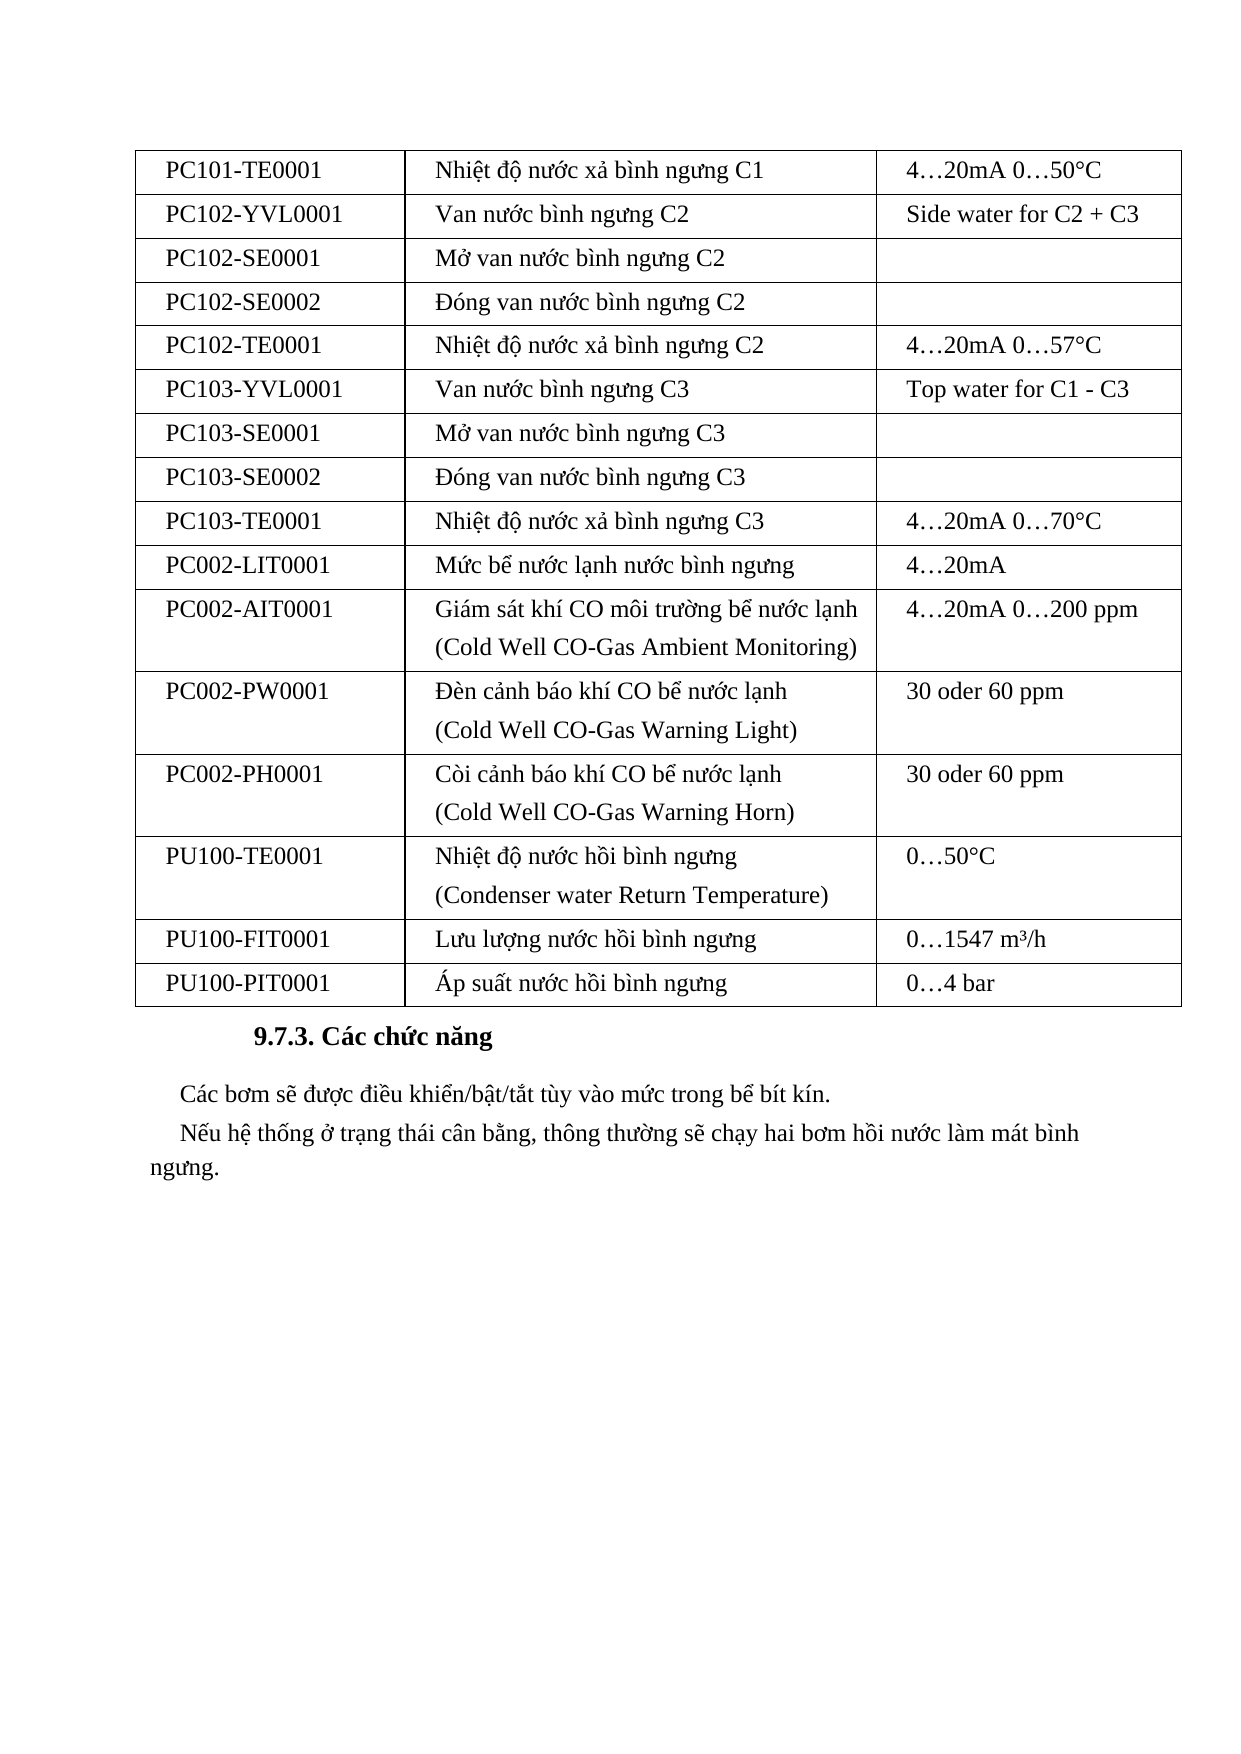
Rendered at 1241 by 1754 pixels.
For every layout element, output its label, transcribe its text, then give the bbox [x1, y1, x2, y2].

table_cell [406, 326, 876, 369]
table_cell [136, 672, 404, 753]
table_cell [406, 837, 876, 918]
subtitle Các chức năng [253, 1020, 1090, 1051]
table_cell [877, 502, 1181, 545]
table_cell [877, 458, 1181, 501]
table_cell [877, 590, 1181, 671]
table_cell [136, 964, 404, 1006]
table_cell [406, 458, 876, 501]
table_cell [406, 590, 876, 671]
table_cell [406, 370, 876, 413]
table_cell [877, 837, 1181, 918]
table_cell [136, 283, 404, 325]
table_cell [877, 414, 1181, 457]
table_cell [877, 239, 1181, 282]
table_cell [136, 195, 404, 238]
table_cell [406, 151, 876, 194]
text Nếu hệ thống ở trạng thái cân bằng, thông thường sẽ chạy hai bơm hồi nước làm mát bình ngưng. [150, 1118, 1090, 1181]
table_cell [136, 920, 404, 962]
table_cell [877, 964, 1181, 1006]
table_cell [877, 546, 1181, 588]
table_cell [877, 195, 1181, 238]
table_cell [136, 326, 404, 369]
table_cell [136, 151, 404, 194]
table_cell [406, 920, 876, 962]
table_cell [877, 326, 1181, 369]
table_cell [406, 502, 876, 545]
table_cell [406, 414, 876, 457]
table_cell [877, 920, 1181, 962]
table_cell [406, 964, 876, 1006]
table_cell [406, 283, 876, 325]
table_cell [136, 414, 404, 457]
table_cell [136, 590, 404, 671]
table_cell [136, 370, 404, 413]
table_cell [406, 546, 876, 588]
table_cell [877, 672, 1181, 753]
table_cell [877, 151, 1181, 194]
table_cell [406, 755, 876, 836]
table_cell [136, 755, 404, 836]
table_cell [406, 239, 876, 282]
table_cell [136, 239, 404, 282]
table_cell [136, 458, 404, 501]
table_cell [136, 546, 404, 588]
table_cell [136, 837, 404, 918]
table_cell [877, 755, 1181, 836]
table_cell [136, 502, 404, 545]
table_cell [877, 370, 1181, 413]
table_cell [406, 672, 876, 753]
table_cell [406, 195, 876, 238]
text Các bơm sẽ được điều khiển/bật/tắt tùy vào mức trong bể bít kín. [150, 1079, 1090, 1108]
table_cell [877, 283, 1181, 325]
